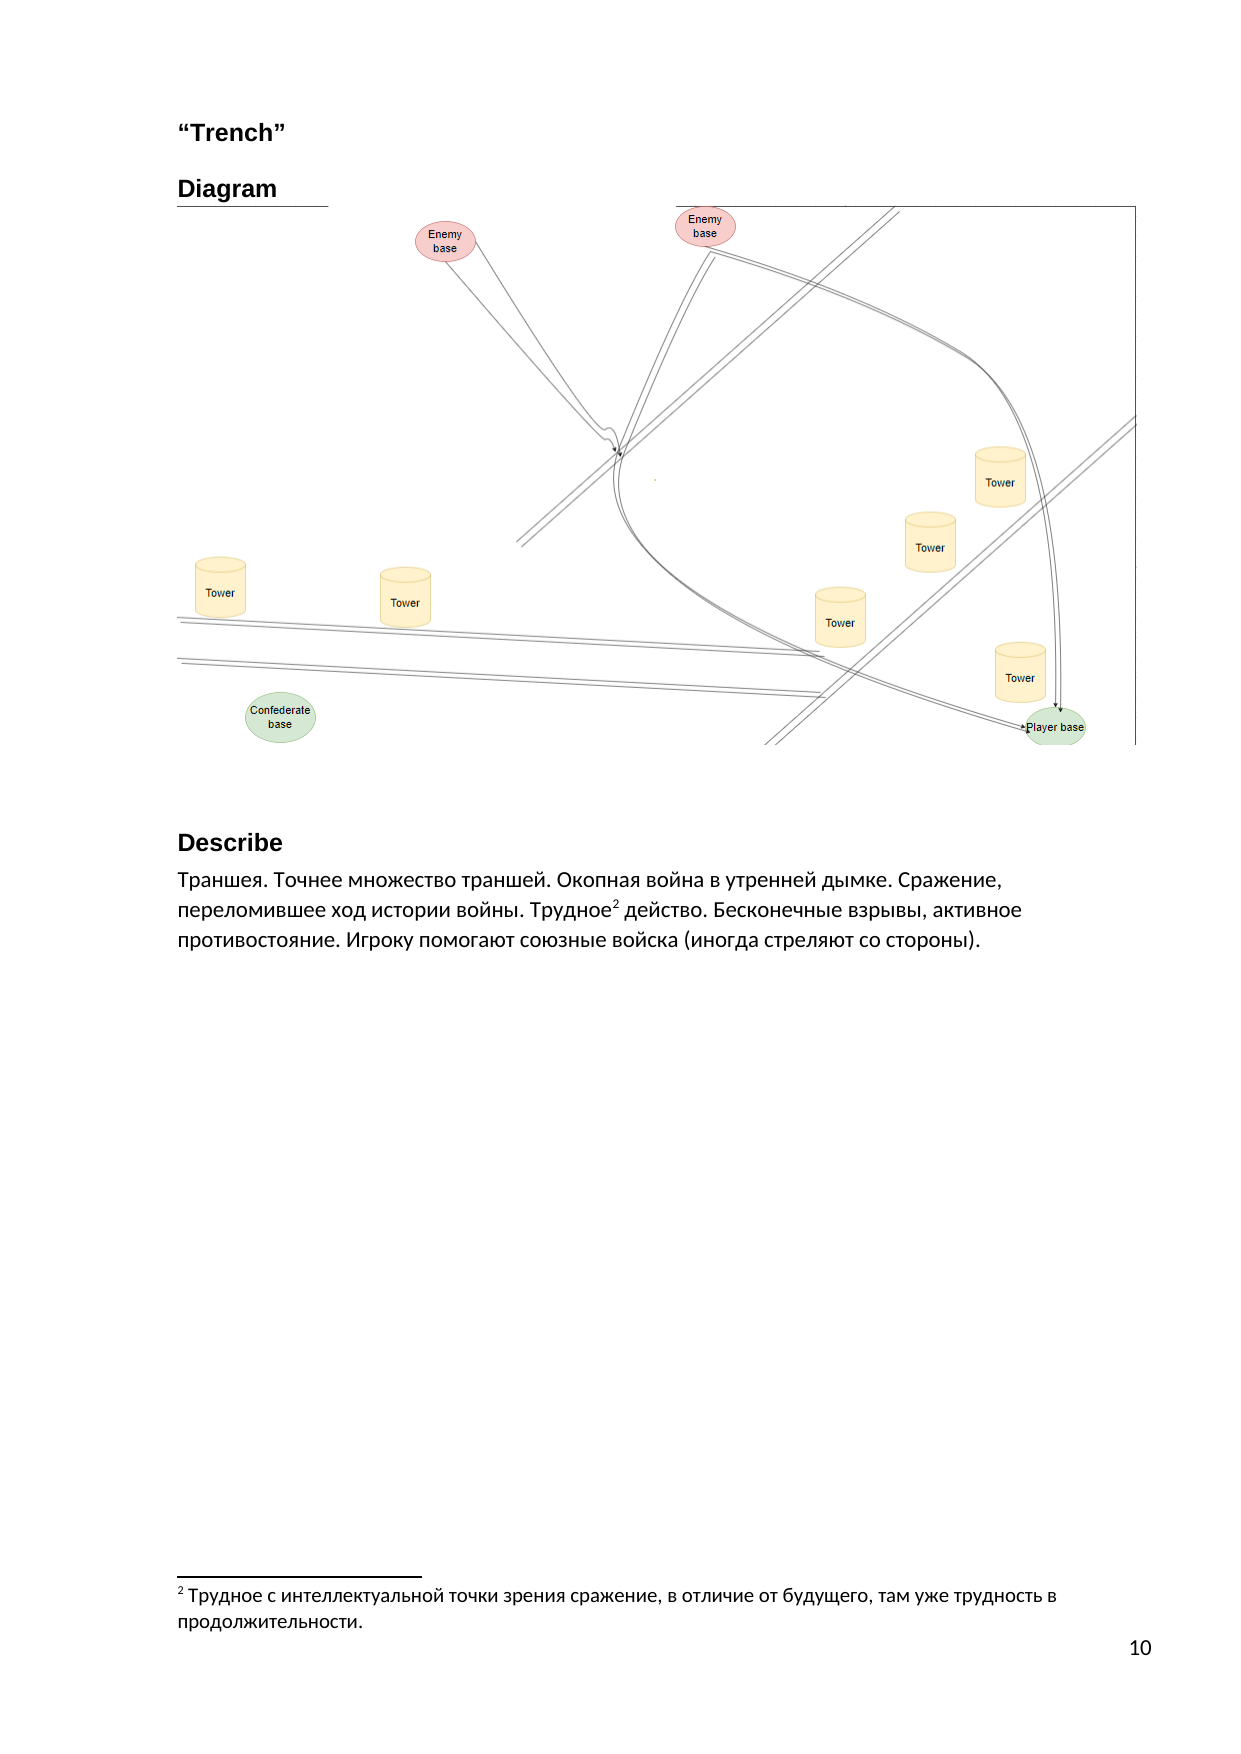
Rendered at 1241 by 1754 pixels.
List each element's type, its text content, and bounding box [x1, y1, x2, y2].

picture [177, 205, 1137, 745]
text Траншея. Точнее множество траншей. Окопная война в утренней дымке. Сражение, переломившее ход истории войны. Трудное действо. Бесконечные взрывы, активное противостояние. Игроку помогают союзные войска (иногда стреляют со стороны). [177, 865, 1152, 953]
subtitle Describe [177, 828, 1152, 856]
subtitle “Trench” [177, 118, 1152, 147]
